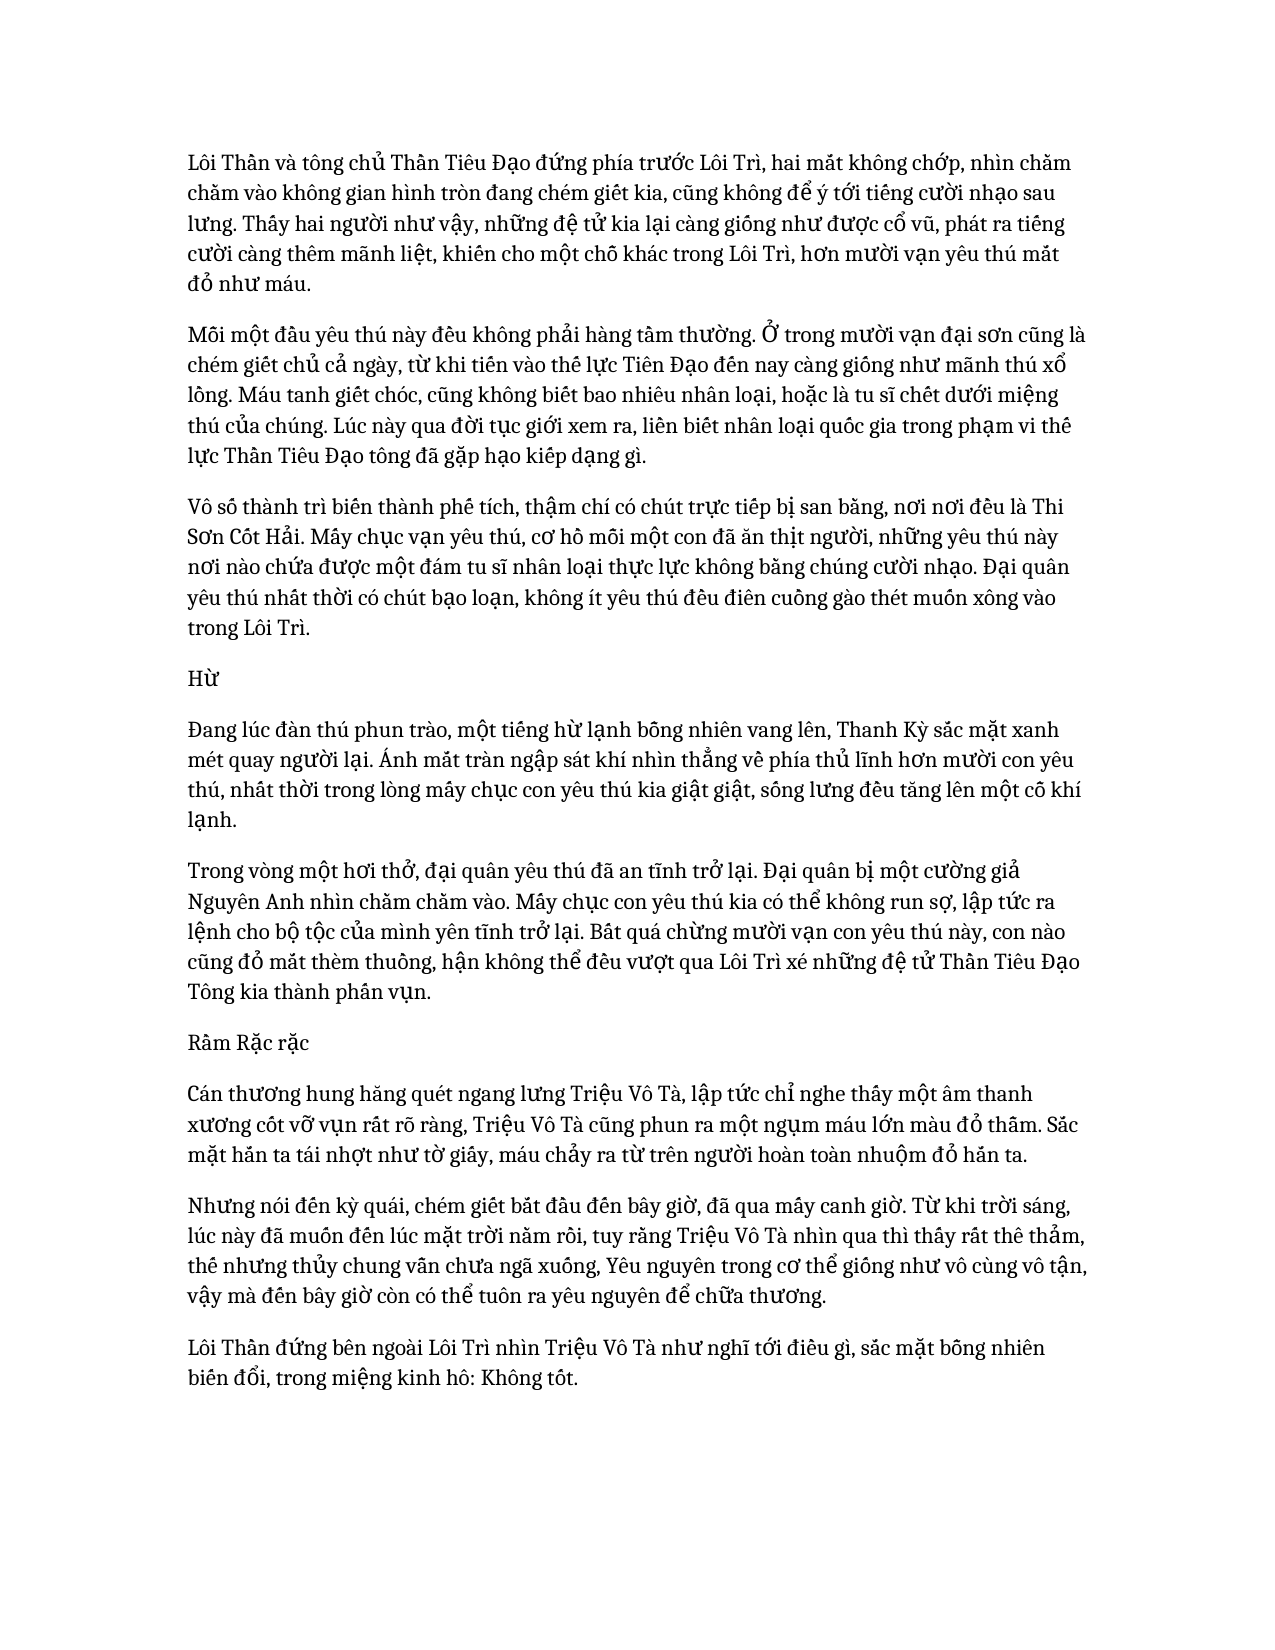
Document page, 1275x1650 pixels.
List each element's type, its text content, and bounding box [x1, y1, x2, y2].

text Mỗi một đầu yêu thú này đều không phải hàng tầm thường. Ở trong mười vạn đại sơn cũng là chém giết chủ cả ngày, từ khi tiến vào thế lực Tiên Đạo đến nay càng giống như mãnh thú xổ lồng. Máu tanh giết chóc, cũng không biết bao nhiêu nhân loại, hoặc là tu sĩ chết dưới miệng thú của chúng. Lúc này qua đời tục giới xem ra, liền biết nhân loại quốc gia trong phạm vi thế lực Thần Tiêu Đạo tông đã gặp hạo kiếp dạng gì. [187, 322, 1087, 469]
text Đang lúc đàn thú phun trào, một tiếng hừ lạnh bỗng nhiên vang lên, Thanh Kỳ sắc mặt xanh mét quay người lại. Ánh mắt tràn ngập sát khí nhìn thẳng về phía thủ lĩnh hơn mười con yêu thú, nhất thời trong lòng mấy chục con yêu thú kia giật giật, sống lưng đều tăng lên một cỗ khí lạnh. [187, 717, 1087, 834]
text Vô số thành trì biến thành phế tích, thậm chí có chút trực tiếp bị san bằng, nơi nơi đều là Thi Sơn Cốt Hải. Mấy chục vạn yêu thú, cơ hồ mỗi một con đã ăn thịt người, những yêu thú này nơi nào chứa được một đám tu sĩ nhân loại thực lực không bằng chúng cười nhạo. Đại quân yêu thú nhất thời có chút bạo loạn, không ít yêu thú đều điên cuồng gào thét muốn xông vào trong Lôi Trì. [187, 494, 1087, 641]
text Lôi Thần đứng bên ngoài Lôi Trì nhìn Triệu Vô Tà như nghĩ tới điều gì, sắc mặt bỗng nhiên biến đổi, trong miệng kinh hô: Không tốt. [187, 1334, 1087, 1391]
text Trong vòng một hơi thở, đại quân yêu thú đã an tĩnh trở lại. Đại quân bị một cường giả Nguyên Anh nhìn chằm chằm vào. Mấy chục con yêu thú kia có thể không run sợ, lập tức ra lệnh cho bộ tộc của mình yên tĩnh trở lại. Bất quá chừng mười vạn con yêu thú này, con nào cũng đỏ mắt thèm thuồng, hận không thể đều vượt qua Lôi Trì xé những đệ tử Thần Tiêu Đạo Tông kia thành phấn vụn. [187, 858, 1087, 1006]
text Rầm Rặc rặc [187, 1030, 1087, 1057]
text Lôi Thần và tông chủ Thần Tiêu Đạo đứng phía trước Lôi Trì, hai mắt không chớp, nhìn chằm chằm vào không gian hình tròn đang chém giết kia, cũng không để ý tới tiếng cười nhạo sau lưng. Thấy hai người như vậy, những đệ tử kia lại càng giống như được cổ vũ, phát ra tiếng cười càng thêm mãnh liệt, khiến cho một chỗ khác trong Lôi Trì, hơn mười vạn yêu thú mắt đỏ như máu. [187, 150, 1087, 297]
text Cán thương hung hăng quét ngang lưng Triệu Vô Tà, lập tức chỉ nghe thấy một âm thanh xương cốt vỡ vụn rất rõ ràng, Triệu Vô Tà cũng phun ra một ngụm máu lớn màu đỏ thẫm. Sắc mặt hắn ta tái nhợt như tờ giấy, máu chảy ra từ trên người hoàn toàn nhuộm đỏ hắn ta. [187, 1081, 1087, 1168]
text Nhưng nói đến kỳ quái, chém giết bắt đầu đến bây giờ, đã qua mấy canh giờ. Từ khi trời sáng, lúc này đã muốn đến lúc mặt trời nằm rồi, tuy rằng Triệu Vô Tà nhìn qua thì thấy rất thê thảm, thế nhưng thủy chung vẫn chưa ngã xuống, Yêu nguyên trong cơ thể giống như vô cùng vô tận, vậy mà đến bây giờ còn có thể tuôn ra yêu nguyên để chữa thương. [187, 1193, 1087, 1310]
text Hừ [187, 666, 1087, 692]
